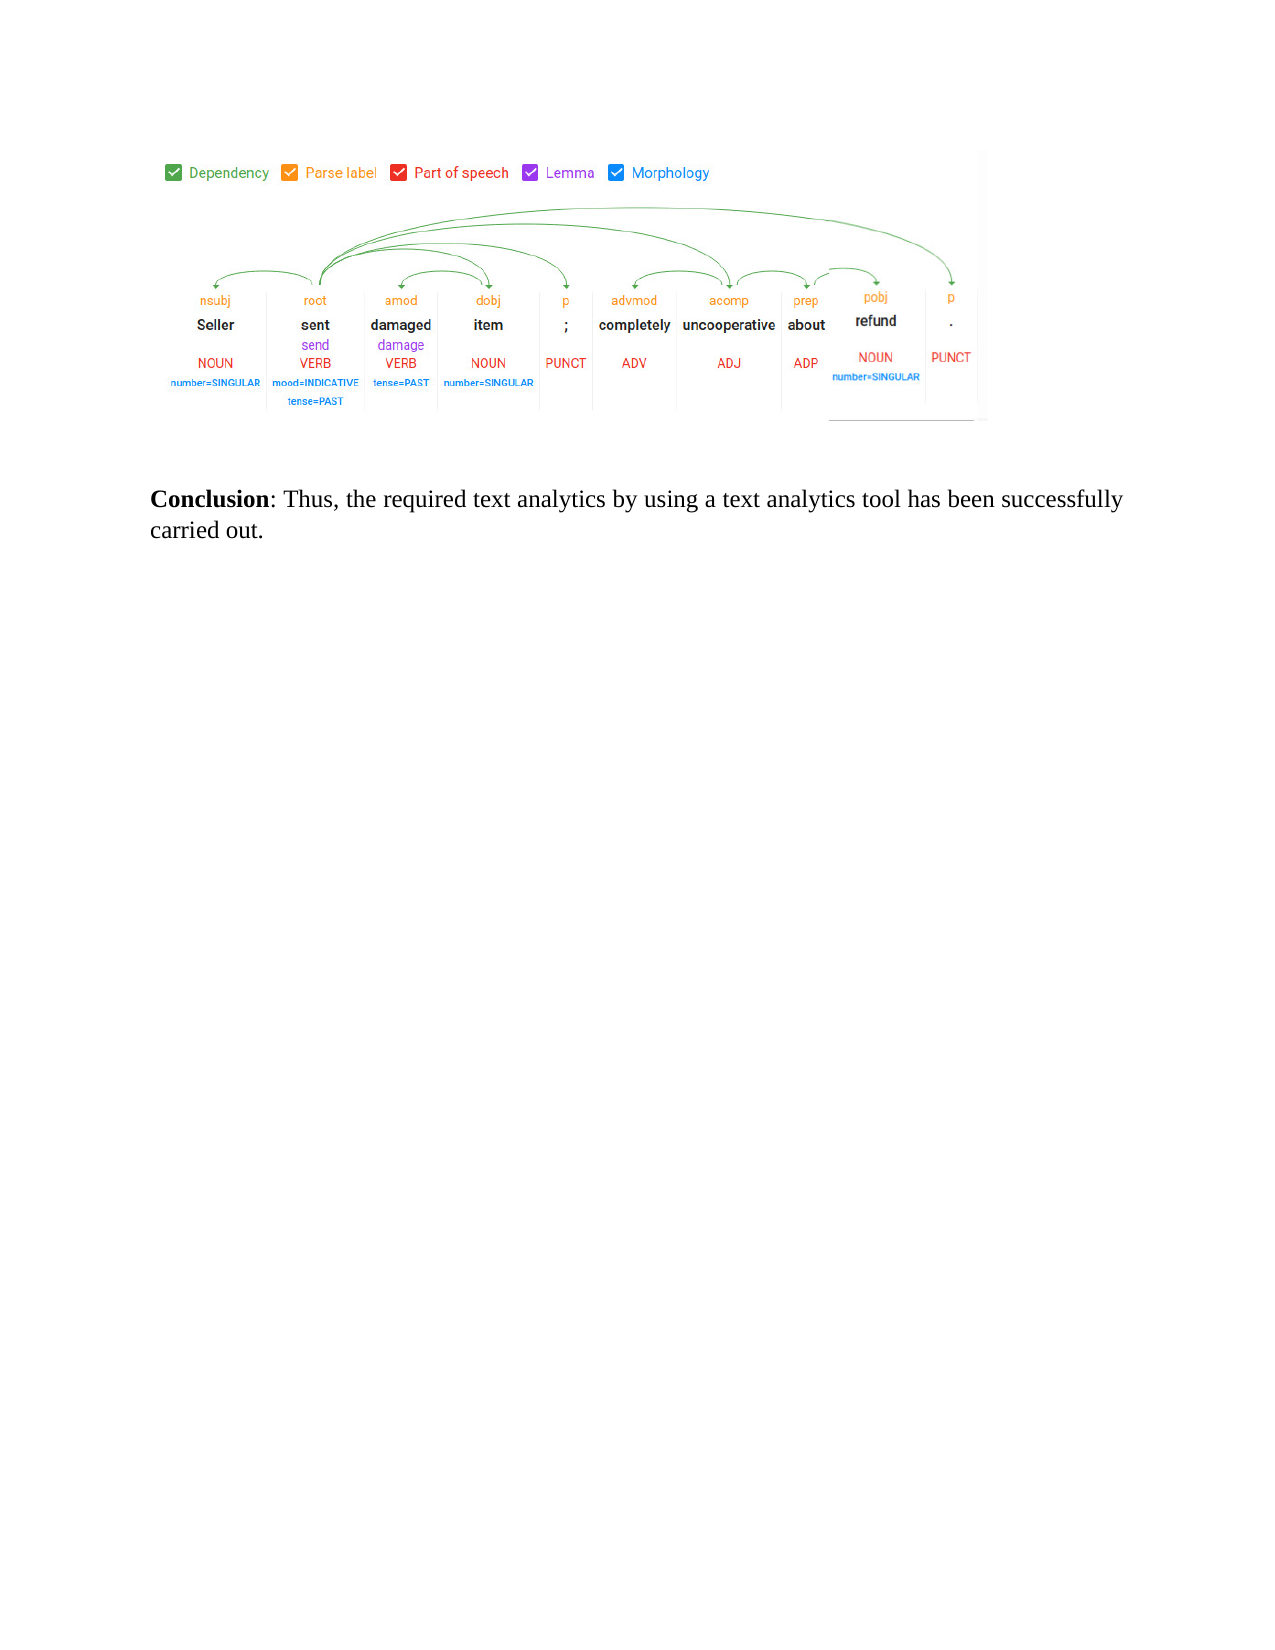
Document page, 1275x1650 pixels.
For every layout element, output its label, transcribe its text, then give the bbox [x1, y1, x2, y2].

picture [150, 150, 988, 421]
text Conclusion: Thus, the required text analytics by using a text analytics tool has been successfully carried out. [150, 484, 1125, 544]
